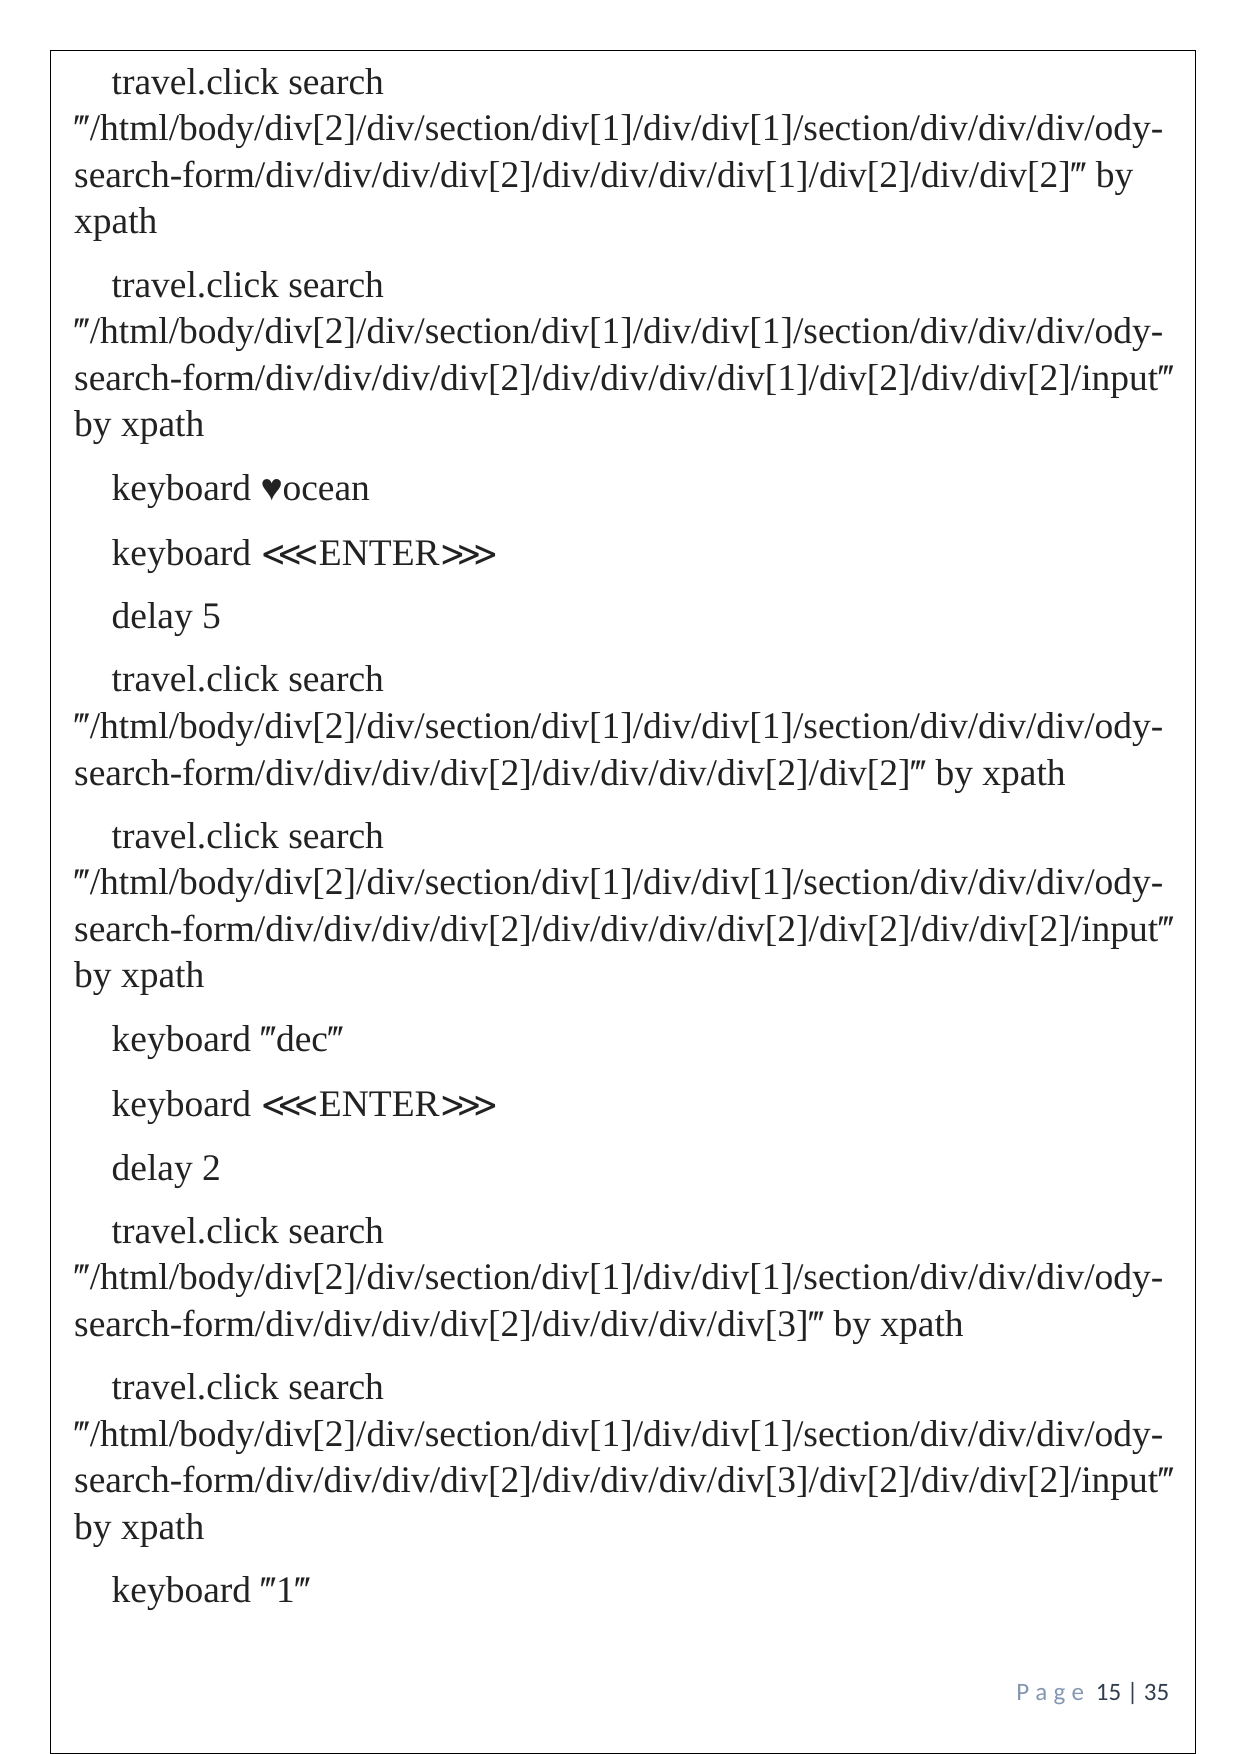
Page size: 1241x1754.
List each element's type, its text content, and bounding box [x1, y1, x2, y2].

text delay 2 [74, 1145, 1195, 1188]
text keyboard ♥ocean [74, 465, 1195, 508]
text travel.click search ‴/html/body/div[2]/div/section/div[1]/div/div[1]/section/div/div/div/ody-search-form/div/div/div/div[2]/div/div/div/div[1]/div[2]/div/div[2]/input‴ by xpath [74, 262, 1195, 445]
text keyboard ‴1‴ [74, 1567, 1195, 1611]
text delay 5 [74, 594, 1195, 637]
text keyboard ⋘ENTER⋙ [74, 528, 1195, 573]
text travel.click search ‴/html/body/div[2]/div/section/div[1]/div/div[1]/section/div/div/div/ody-search-form/div/div/div/div[2]/div/div/div/div[2]/div[2]‴ by xpath [74, 657, 1195, 793]
text travel.click search ‴/html/body/div[2]/div/section/div[1]/div/div[1]/section/div/div/div/ody-search-form/div/div/div/div[2]/div/div/div/div[3]‴ by xpath [74, 1208, 1195, 1344]
text travel.click search ‴/html/body/div[2]/div/section/div[1]/div/div[1]/section/div/div/div/ody-search-form/div/div/div/div[2]/div/div/div/div[1]/div[2]/div/div[2]‴ by xpath [74, 59, 1195, 242]
text keyboard ⋘ENTER⋙ [74, 1079, 1195, 1125]
text keyboard ‴dec‴ [74, 1016, 1195, 1059]
text travel.click search ‴/html/body/div[2]/div/section/div[1]/div/div[1]/section/div/div/div/ody-search-form/div/div/div/div[2]/div/div/div/div[2]/div[2]/div/div[2]/input‴ by xpath [74, 813, 1195, 996]
text travel.click search ‴/html/body/div[2]/div/section/div[1]/div/div[1]/section/div/div/div/ody-search-form/div/div/div/div[2]/div/div/div/div[3]/div[2]/div/div[2]/input‴ by xpath [74, 1364, 1195, 1547]
